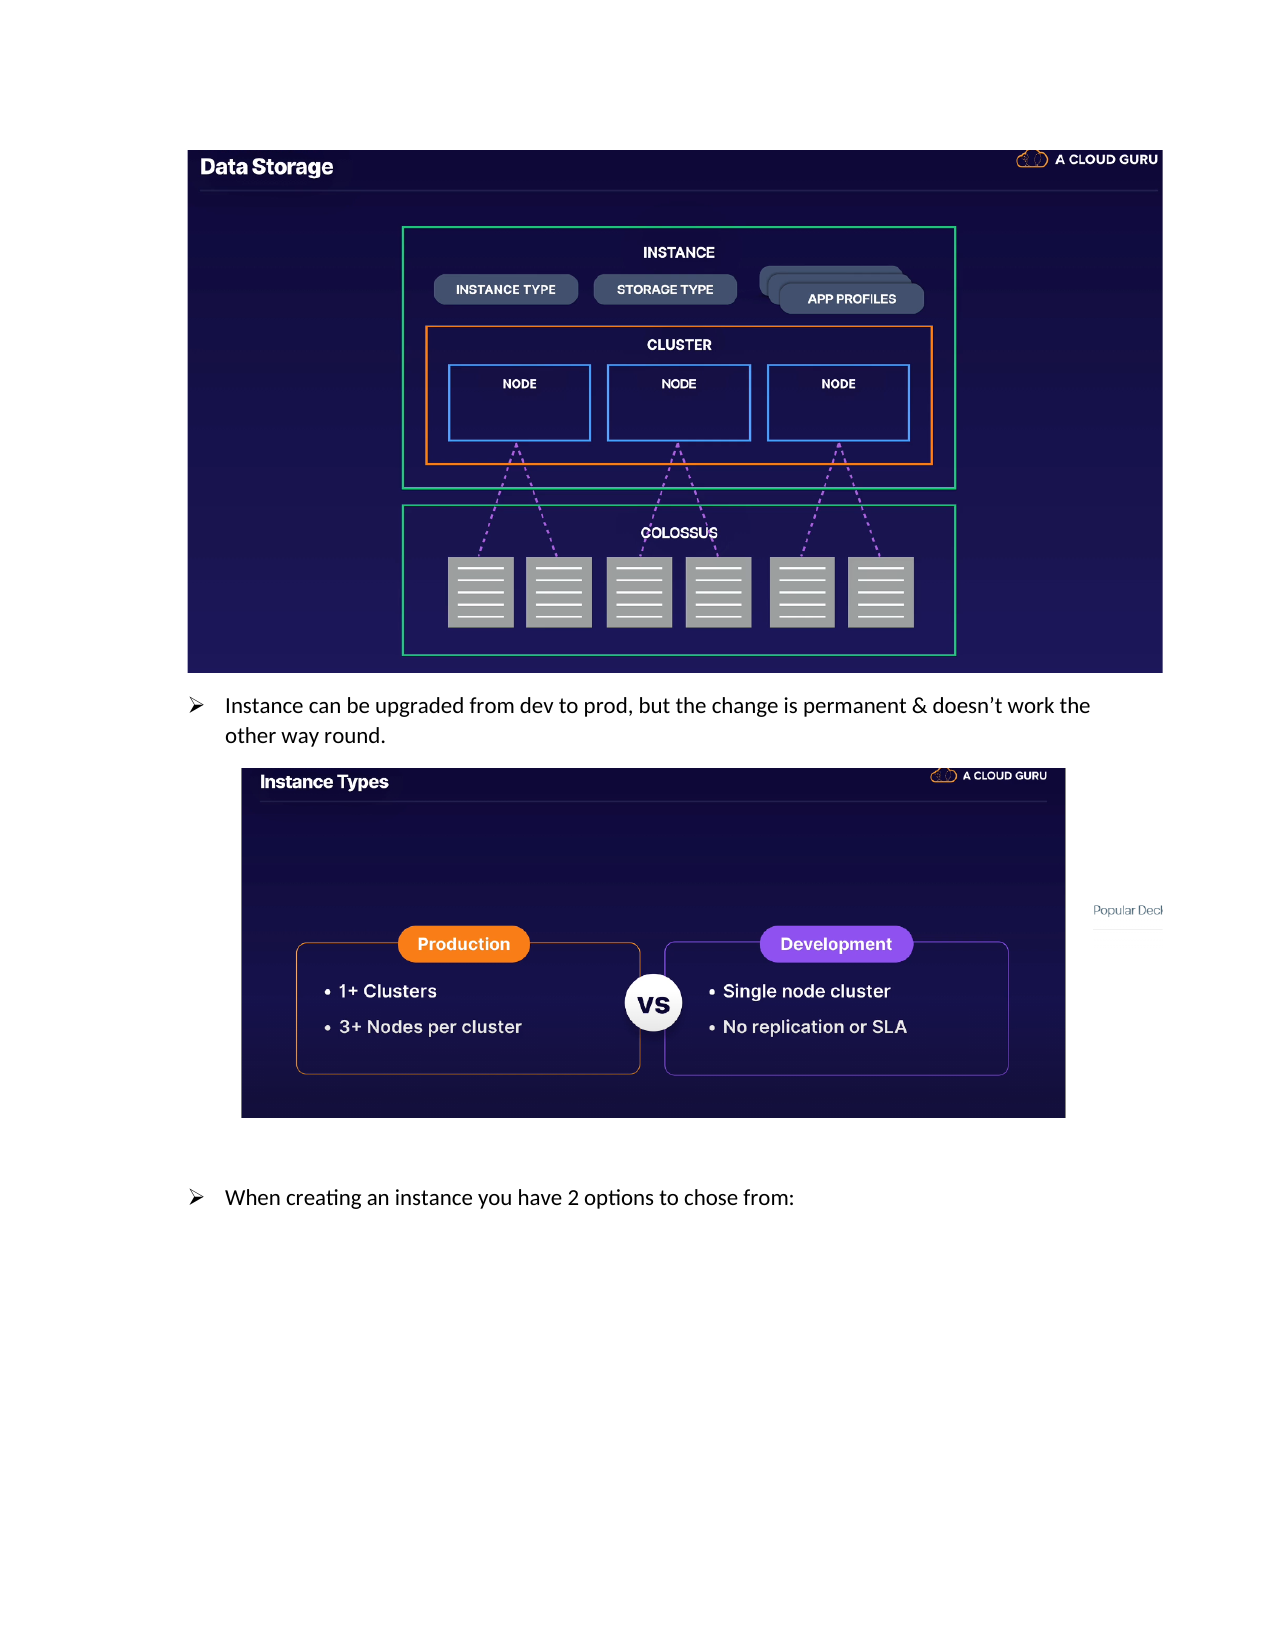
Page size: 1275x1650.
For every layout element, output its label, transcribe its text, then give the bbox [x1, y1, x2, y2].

picture [187, 150, 1163, 673]
list Instance can be upgraded from dev to prod, but the change is permanent & doesn’t work the other way round. [187, 691, 1125, 749]
list When creating an instance you have 2 options to chose from: [187, 1183, 1125, 1211]
picture [187, 768, 1163, 1118]
